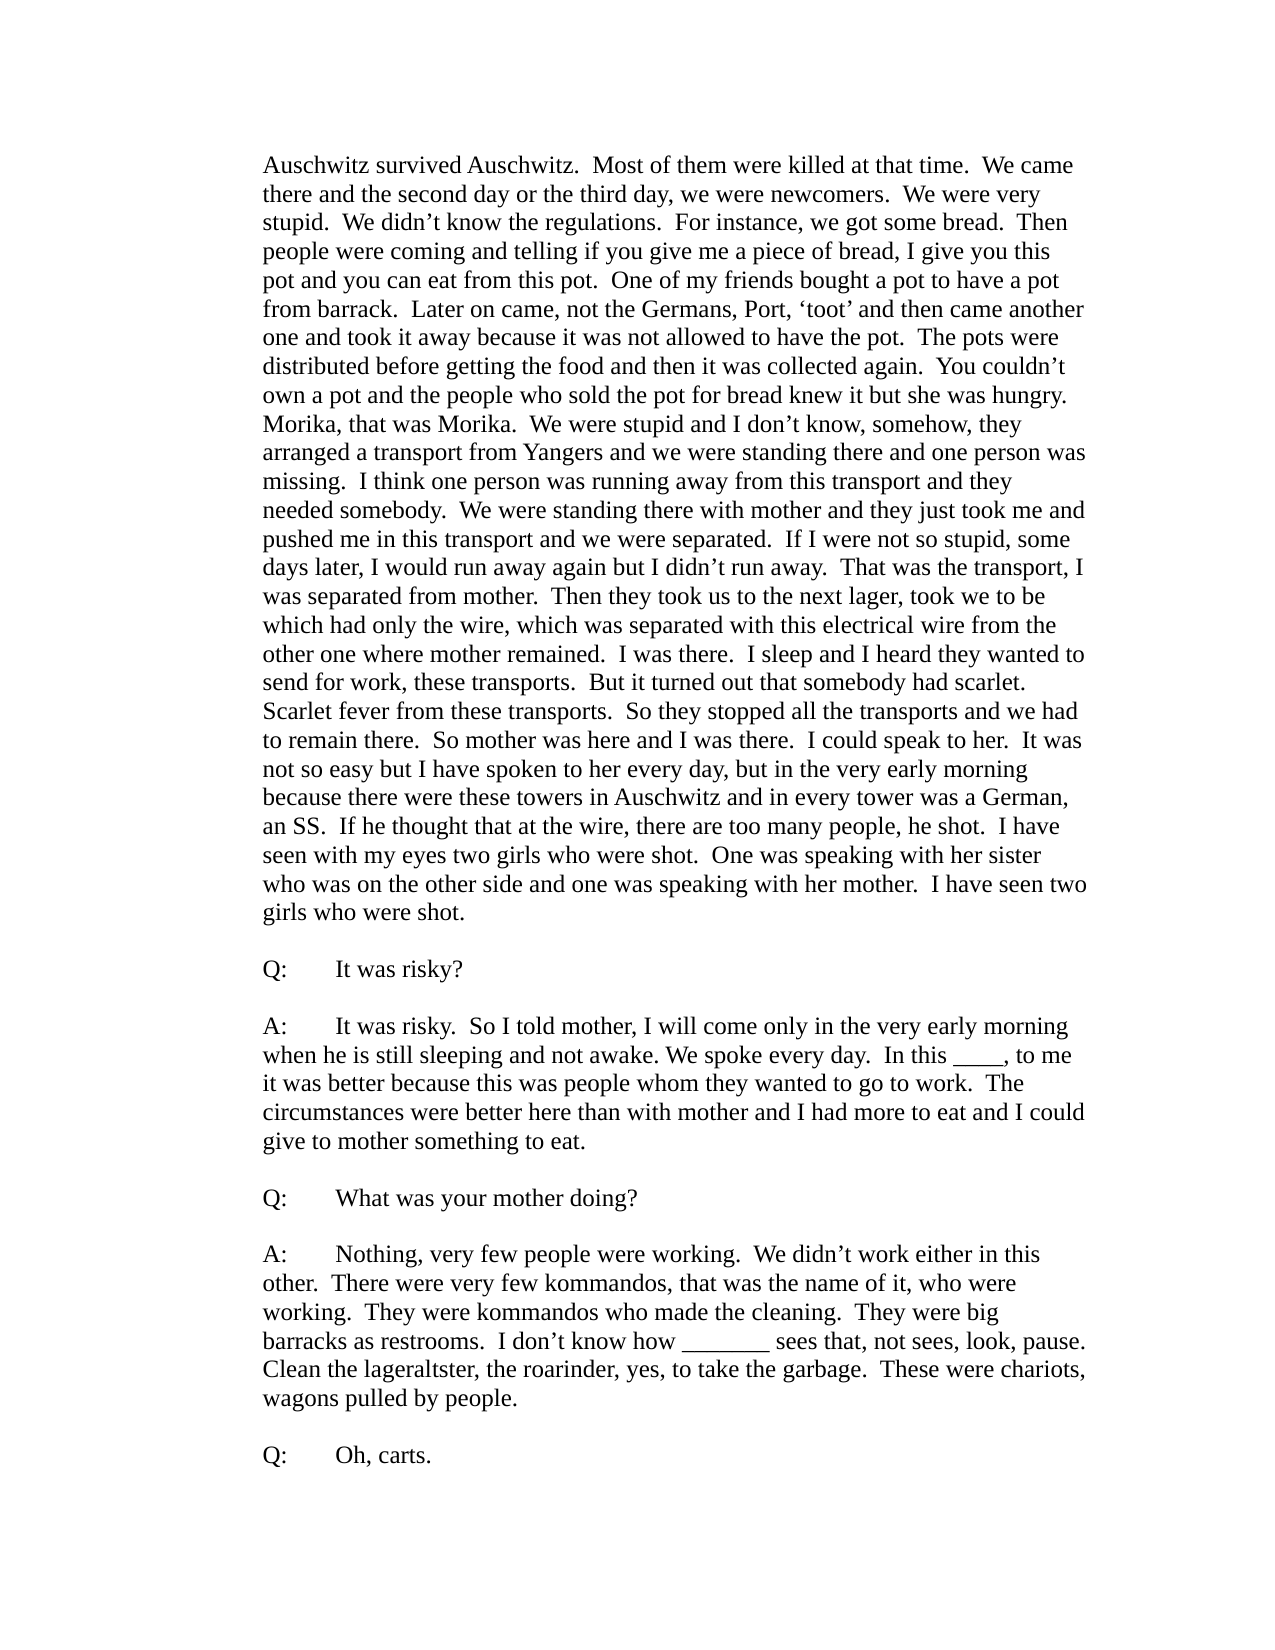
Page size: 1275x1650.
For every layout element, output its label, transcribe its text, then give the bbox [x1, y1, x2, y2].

text A: Yes, because men were separated and women were separated. So I was together with my mother. [262, 409, 1087, 466]
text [262, 150, 1087, 322]
text Q: Did you see your brother and father again? [262, 495, 1087, 524]
text Q: Your father and brother had gone into a different part of the camp? [262, 351, 1087, 380]
